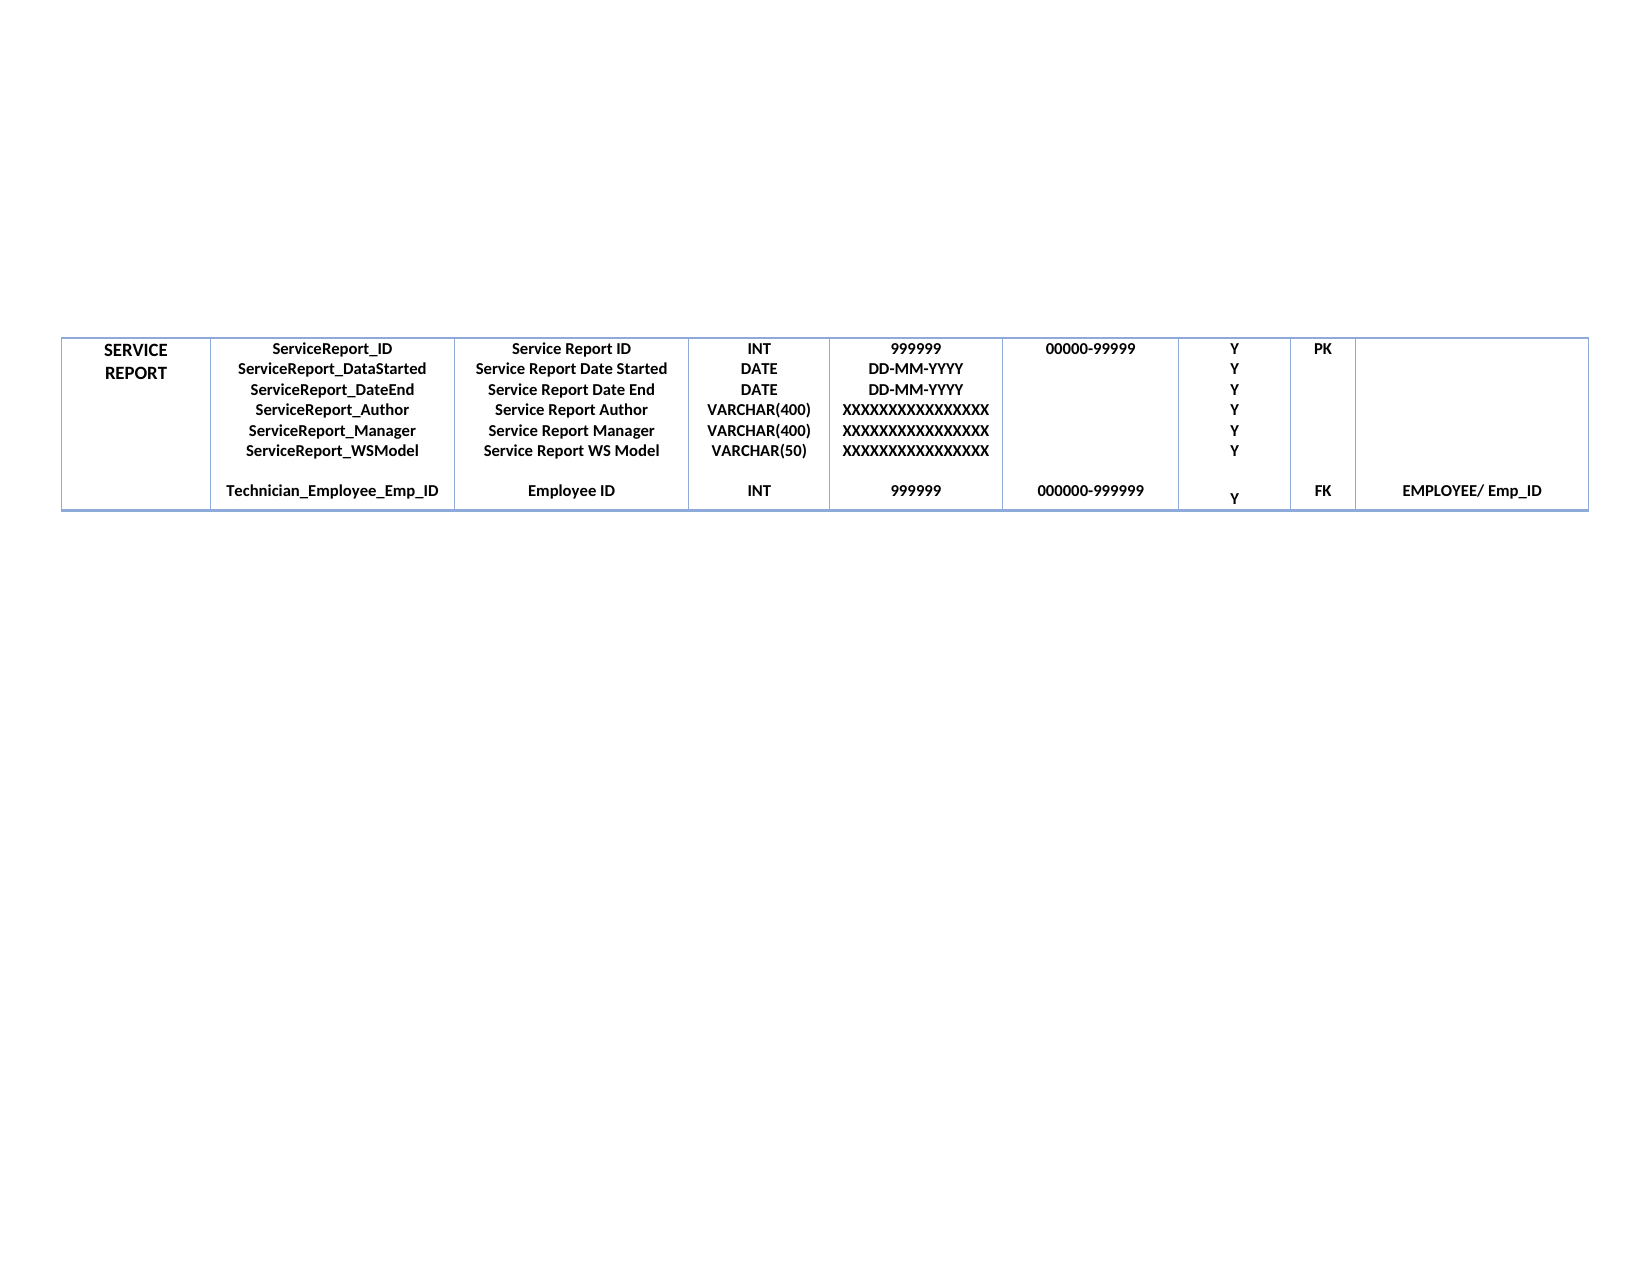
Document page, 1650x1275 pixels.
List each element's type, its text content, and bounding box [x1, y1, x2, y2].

table_header Y Y Y Y Y Y Y [1179, 339, 1290, 509]
table_header 00000-99999 000000-999999 [1003, 339, 1178, 509]
table_header SERVICE REPORT [62, 339, 210, 509]
table_header PK FK [1291, 339, 1355, 509]
table_header INT DATE DATE VARCHAR(400) VARCHAR(400) VARCHAR(50) INT [689, 339, 829, 509]
table_header 999999 DD-MM-YYYY DD-MM-YYYY XXXXXXXXXXXXXXXX XXXXXXXXXXXXXXXX XXXXXXXXXXXXXXXX 999999 [830, 339, 1002, 509]
table_header EMPLOYEE/ Emp_ID [1356, 339, 1588, 509]
table_header Service Report ID Service Report Date Started Service Report Date End Service Report Author Service Report Manager Service Report WS Model Employee ID [455, 339, 688, 509]
table_header ServiceReport_ID ServiceReport_DataStarted ServiceReport_DateEnd ServiceReport_Author ServiceReport_Manager ServiceReport_WSModel Technician_Employee_Emp_ID [211, 339, 454, 509]
